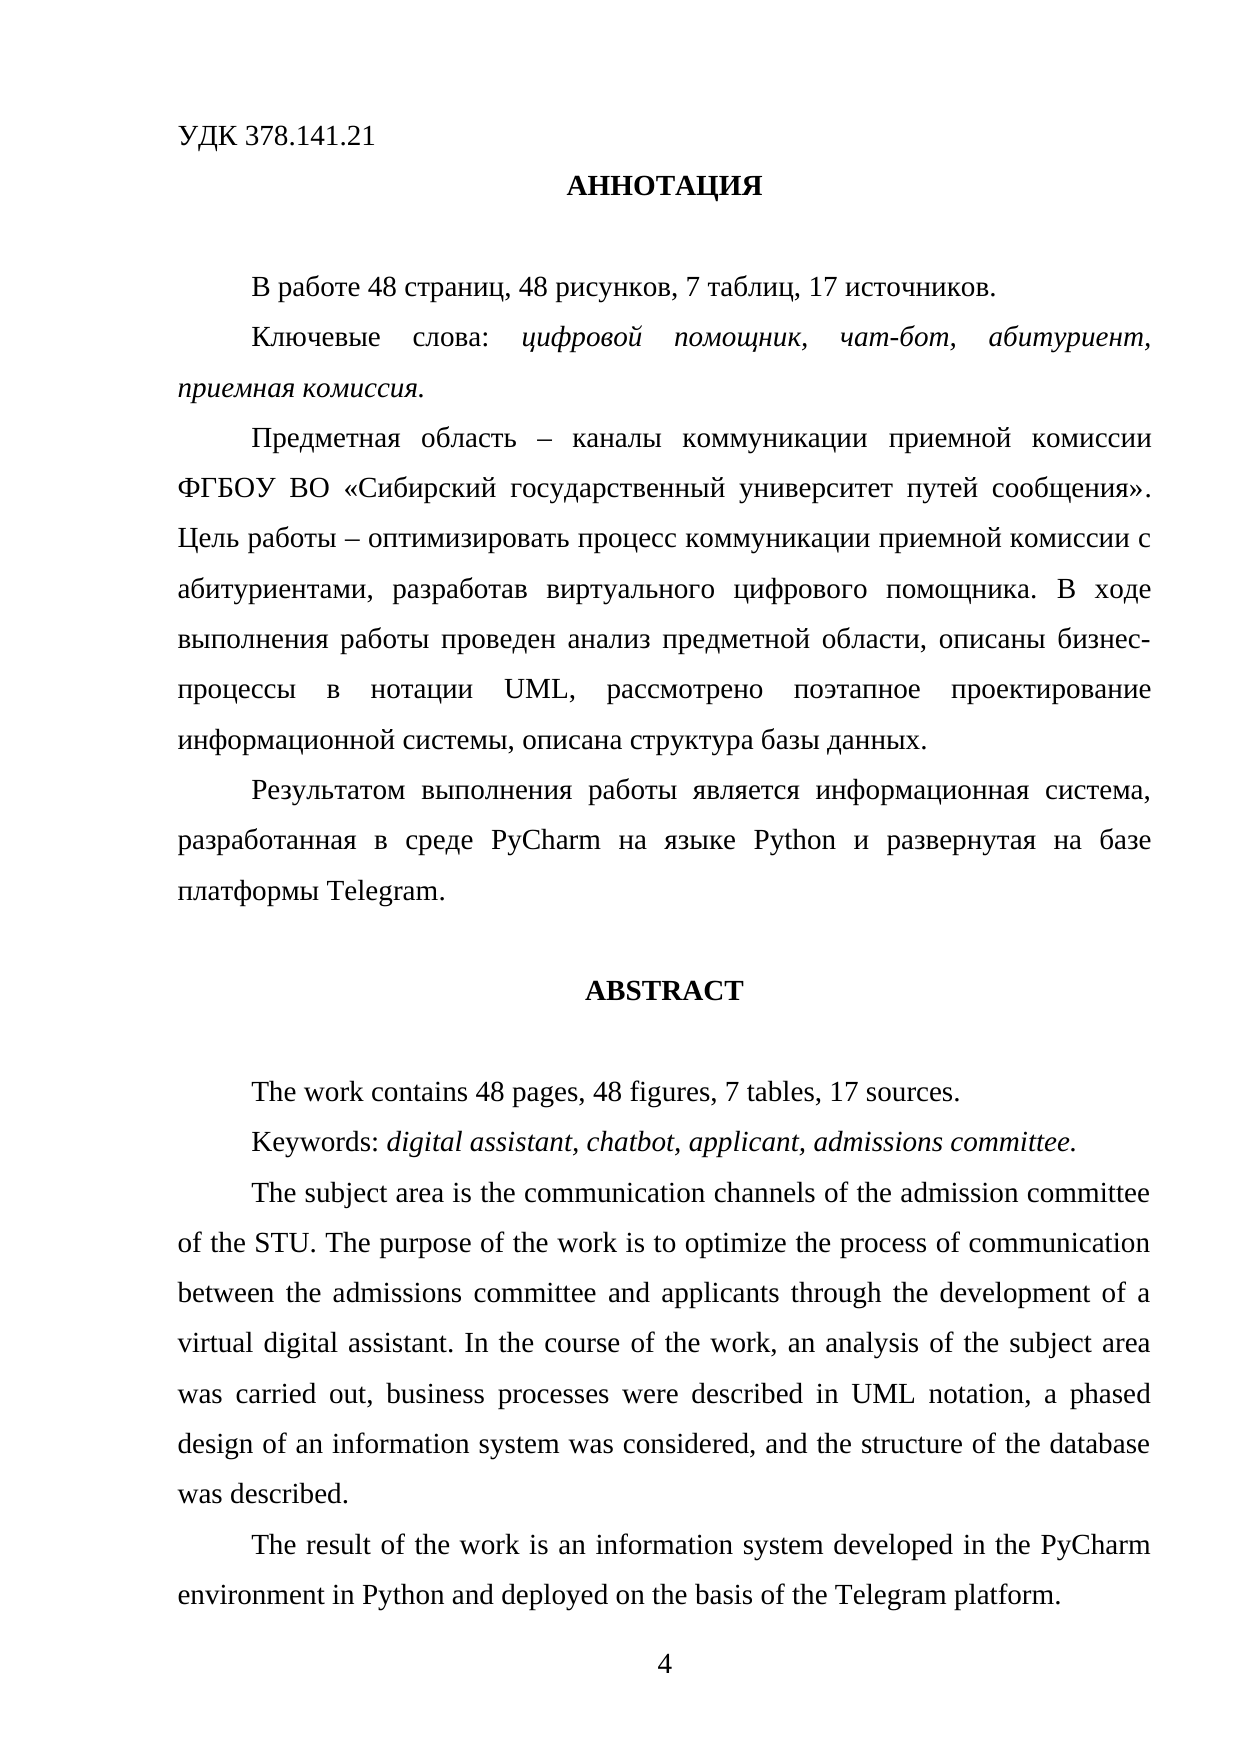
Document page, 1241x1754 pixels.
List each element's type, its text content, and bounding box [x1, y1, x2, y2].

text The work contains 48 pages, 48 figures, 7 tables, 17 sources. [177, 1074, 1152, 1108]
text АННОТАЦИЯ [177, 168, 1152, 202]
text ABSTRACT [177, 973, 1152, 1007]
text УДК 378.141.21 [177, 118, 1152, 152]
text Предметная область – каналы коммуникации приемной комиссии ФГБОУ ВО «Сибирский государственный университет путей сообщения». Цель работы – оптимизировать процесс коммуникации приемной комиссии с абитуриентами, разработав виртуального цифрового помощника. В ходе выполнения работы проведен анализ предметной области, описаны бизнес-процессы в нотации UML, рассмотрено поэтапное проектирование информационной системы, описана структура базы данных. [177, 420, 1152, 755]
text В работе 48 страниц, 48 рисунков, 7 таблиц, 17 источников. [177, 269, 1152, 303]
text The result of the work is an information system developed in the PyCharm environment in Python and deployed on the basis of the Telegram platform. [177, 1527, 1152, 1611]
text Keywords: digital assistant, chatbot, applicant, admissions committee. [177, 1124, 1152, 1158]
text The subject area is the communication channels of the admission committee of the STU. The purpose of the work is to optimize the process of communication between the admissions committee and applicants through the development of a virtual digital assistant. In the course of the work, an analysis of the subject area was carried out, business processes were described in UML notation, a phased design of an information system was considered, and the structure of the database was described. [177, 1175, 1152, 1510]
text Результатом выполнения работы является информационная система, разработанная в среде PyCharm на языке Python и развернутая на базе платформы Telegram. [177, 772, 1152, 906]
text Ключевые слова: цифровой помощник, чат-бот, абитуриент, приемная комиссия. [177, 319, 1152, 403]
